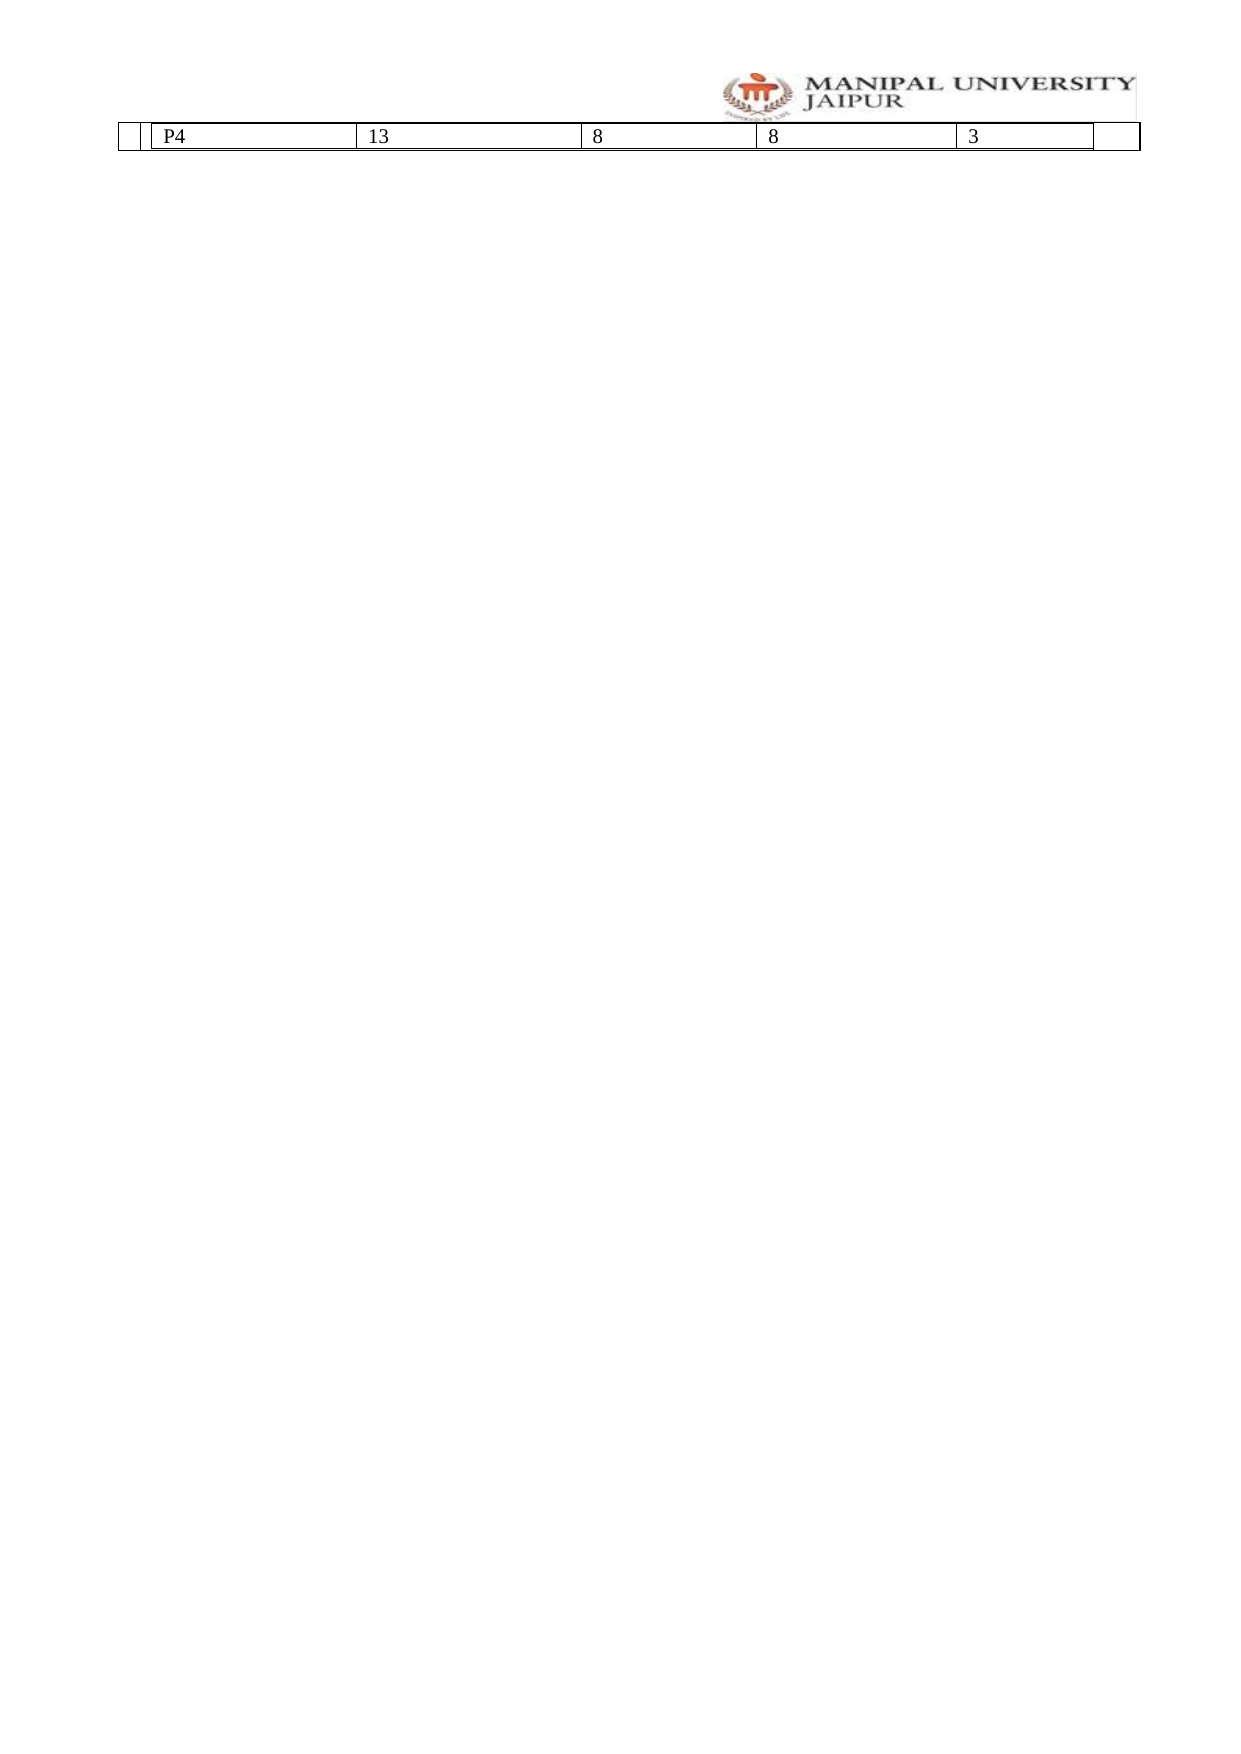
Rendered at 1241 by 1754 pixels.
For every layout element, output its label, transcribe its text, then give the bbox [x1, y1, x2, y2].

picture [723, 73, 1138, 122]
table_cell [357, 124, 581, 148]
table_cell [5] [1094, 123, 1139, 149]
table_cell [119, 123, 140, 149]
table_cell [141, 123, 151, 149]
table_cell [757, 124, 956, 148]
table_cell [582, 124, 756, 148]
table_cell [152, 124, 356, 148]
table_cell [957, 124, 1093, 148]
